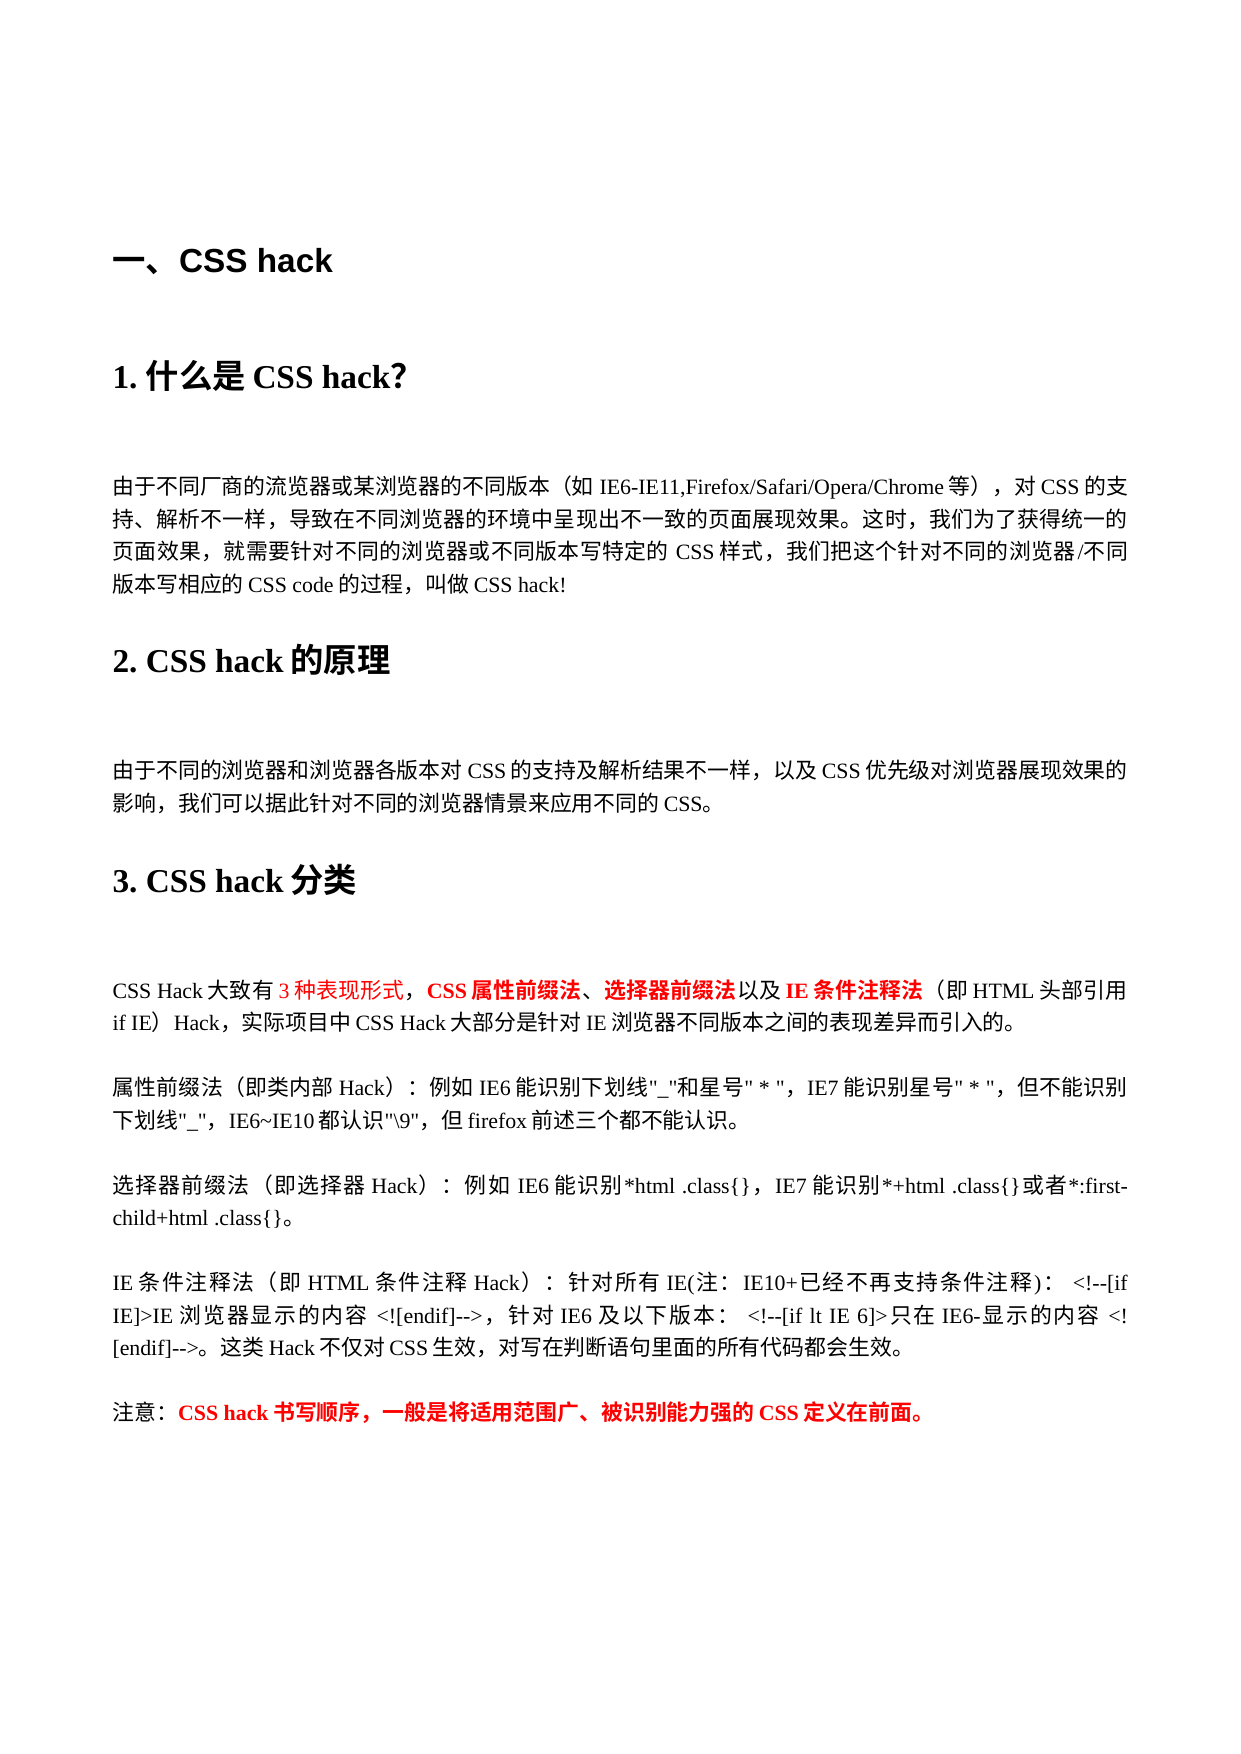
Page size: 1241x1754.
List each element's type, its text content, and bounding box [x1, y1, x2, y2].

subtitle 2. CSS hack的原理 [112, 626, 1128, 691]
text 属性前缀法（即类内部Hack）：例如 IE6能识别下划线"_"和星号" * "，IE7能识别星号" * "，但不能识别下划线"_"，IE6~IE10都认识"\9"，但firefox前述三个都不能认识。 [112, 1070, 1128, 1135]
text CSS Hack大致有3种表现形式，CSS属性前缀法、选择器前缀法以及IE条件注释法（即HTML头部引用if IE）Hack，实际项目中CSS Hack大部分是针对IE浏览器不同版本之间的表现差异而引入的。 [112, 972, 1128, 1037]
text IE条件注释法（即HTML条件注释Hack）：针对所有IE(注：IE10+已经不再支持条件注释)： <!--[if IE]>IE浏览器显示的内容 <![endif]-->，针对IE6及以下版本： <!--[if lt IE 6]>只在IE6-显示的内容 <![endif]-->。这类Hack不仅对CSS生效，对写在判断语句里面的所有代码都会生效。 [112, 1265, 1128, 1362]
text 注意：CSS hack书写顺序，一般是将适用范围广、被识别能力强的CSS定义在前面。 [112, 1395, 1128, 1427]
subtitle 一、CSS hack [112, 226, 1128, 291]
text 选择器前缀法（即选择器Hack）：例如 IE6能识别*html .class{}，IE7能识别*+html .class{}或者*:first-child+html .class{}。 [112, 1167, 1128, 1232]
text 由于不同的浏览器和浏览器各版本对CSS的支持及解析结果不一样，以及CSS优先级对浏览器展现效果的影响，我们可以据此针对不同的浏览器情景来应用不同的CSS。 [112, 753, 1128, 818]
subtitle 1. 什么是CSS hack？ [112, 342, 1128, 407]
subtitle 3. CSS hack分类 [112, 845, 1128, 910]
text 由于不同厂商的流览器或某浏览器的不同版本（如IE6-IE11,Firefox/Safari/Opera/Chrome等），对CSS的支持、解析不一样，导致在不同浏览器的环境中呈现出不一致的页面展现效果。这时，我们为了获得统一的页面效果，就需要针对不同的浏览器或不同版本写特定的CSS样式，我们把这个针对不同的浏览器/不同版本写相应的CSS code的过程，叫做CSS hack! [112, 469, 1128, 599]
